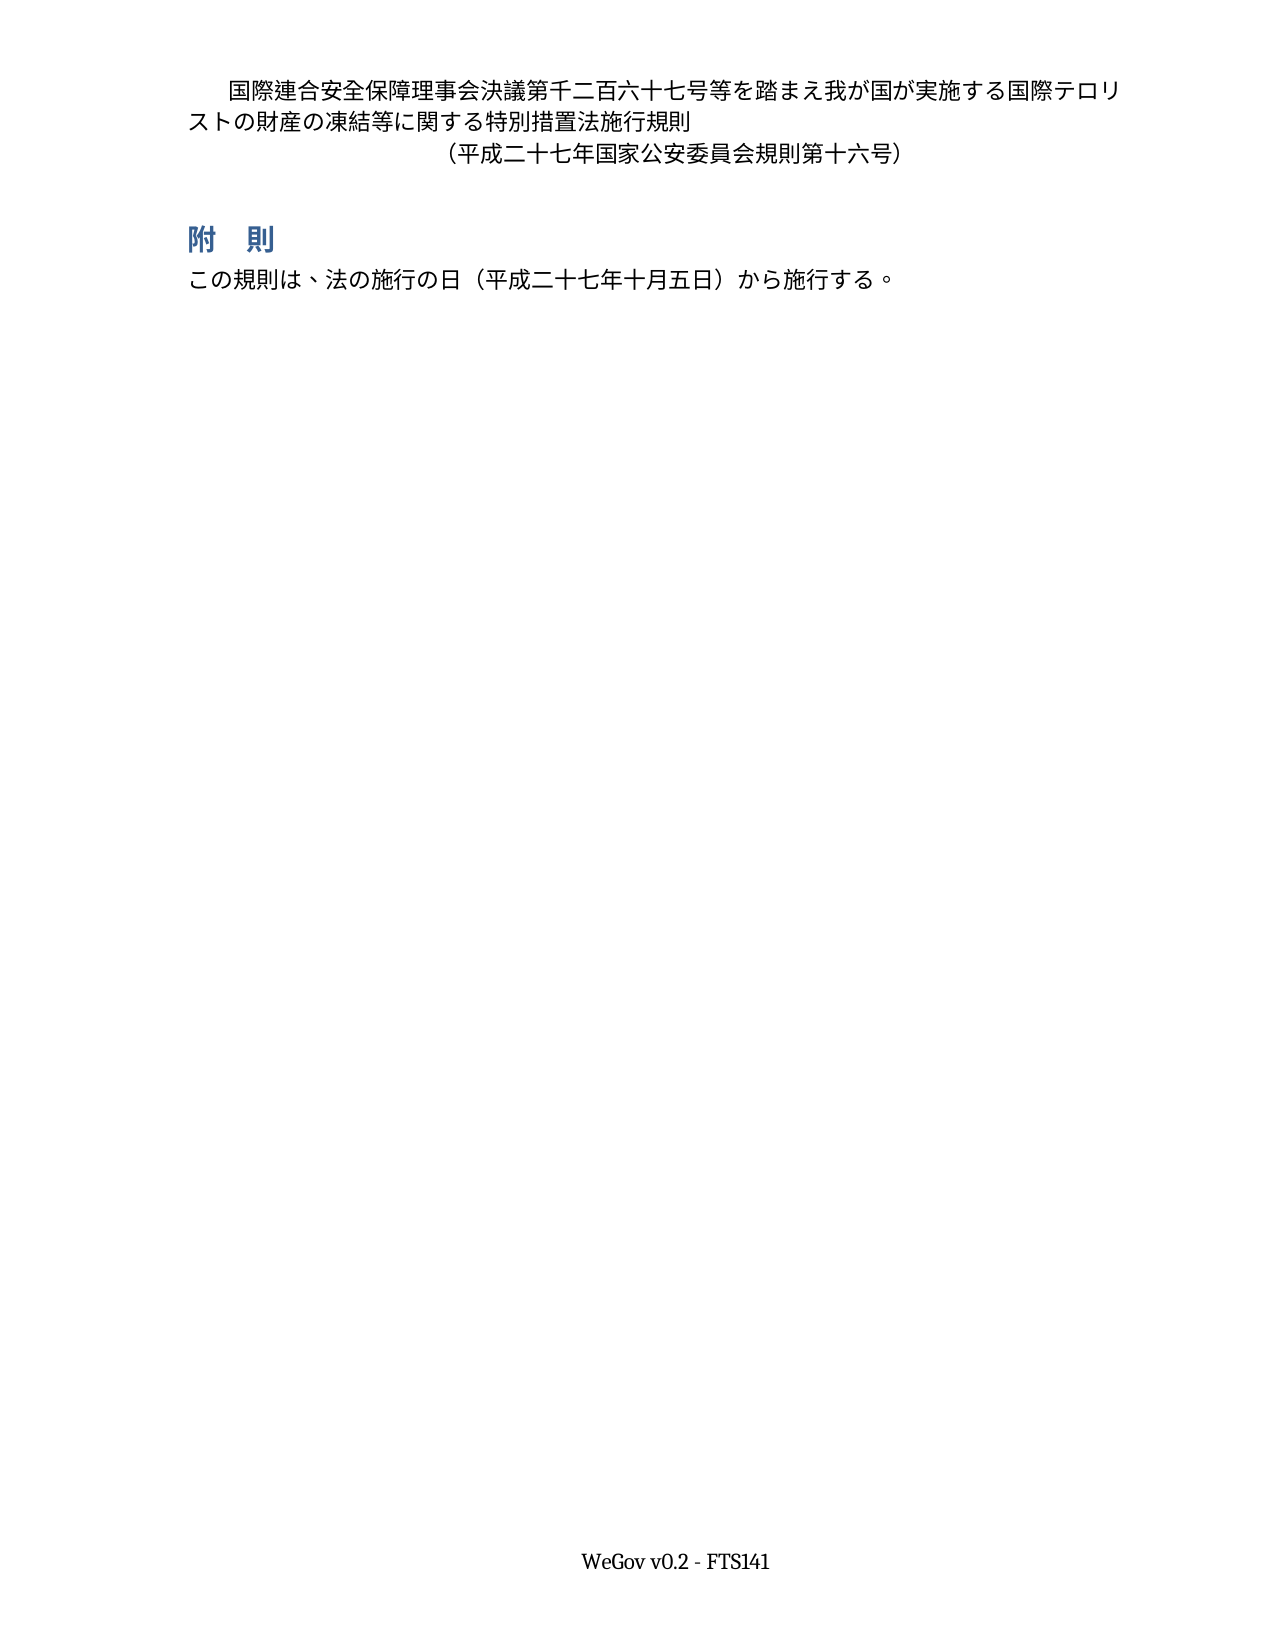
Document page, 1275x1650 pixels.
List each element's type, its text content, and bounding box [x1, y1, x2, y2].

subtitle 附 則 [187, 219, 1087, 258]
text この規則は、法の施行の日（平成二十七年十月五日）から施行する。 [187, 264, 1087, 296]
